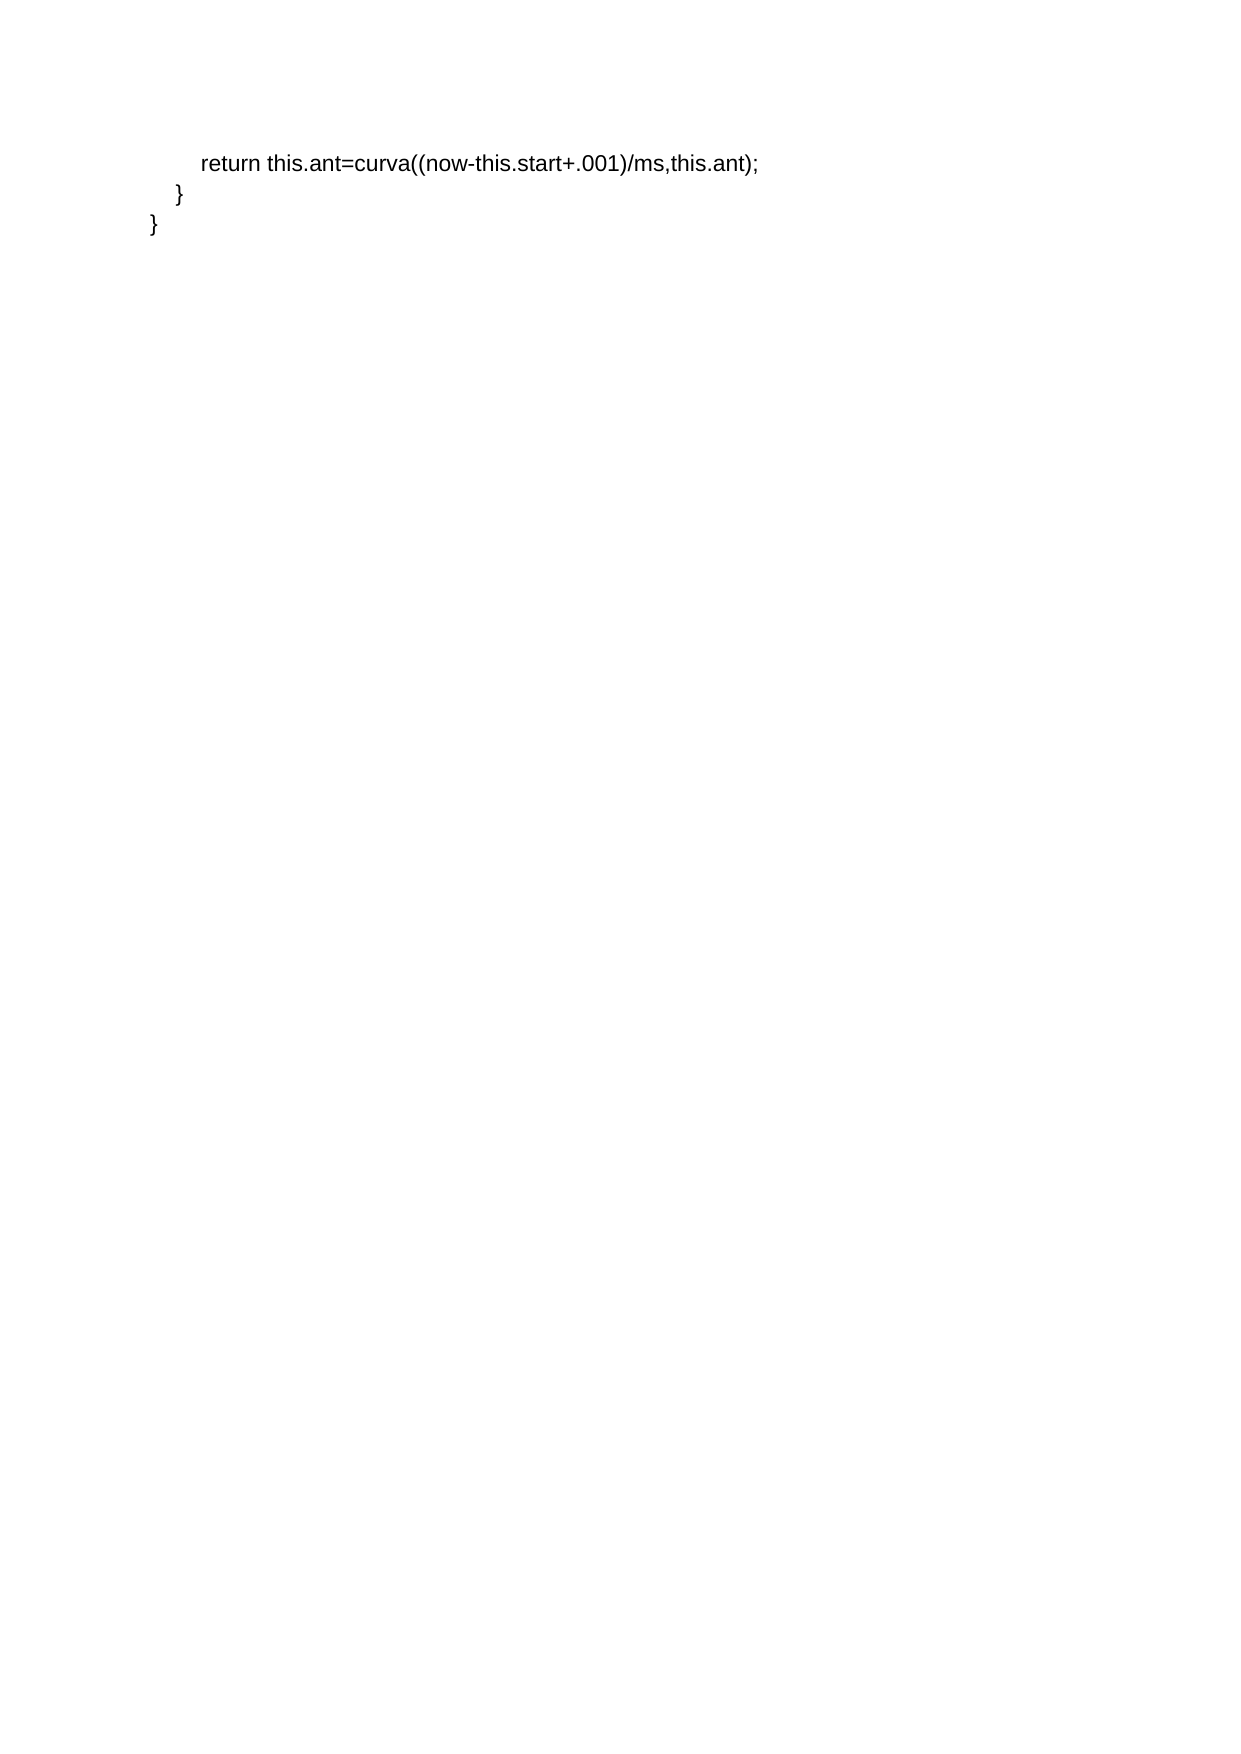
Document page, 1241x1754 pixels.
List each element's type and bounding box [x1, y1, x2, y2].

text [150, 150, 1090, 237]
